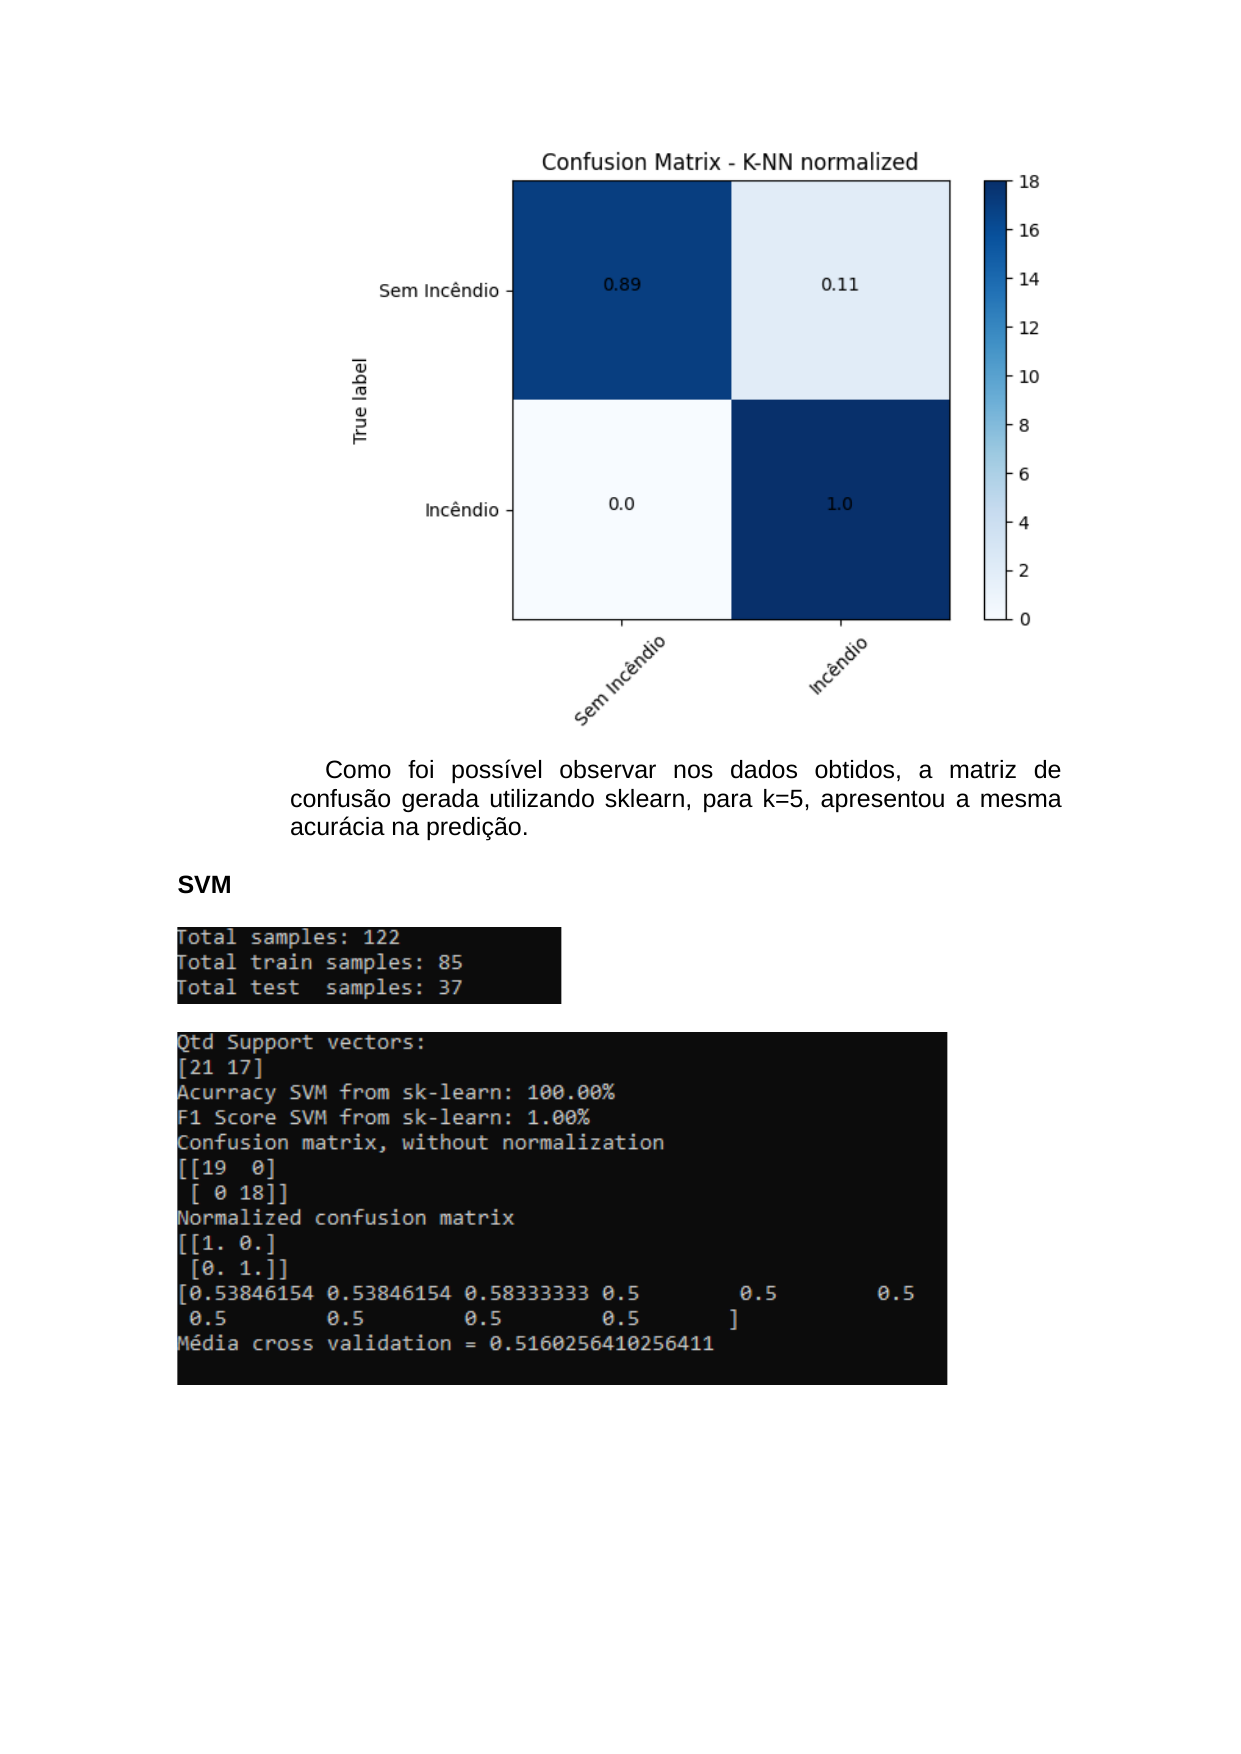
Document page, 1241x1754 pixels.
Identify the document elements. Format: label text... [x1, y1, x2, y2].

picture [177, 1032, 948, 1385]
picture [177, 927, 562, 1004]
picture [324, 147, 1075, 727]
list Como foi possível observar nos dados obtidos, a matriz de confusão gerada utilizando sklearn, para k=5, apresentou a mesma acurácia na predição. [290, 755, 1063, 841]
text SVM [177, 870, 1063, 899]
